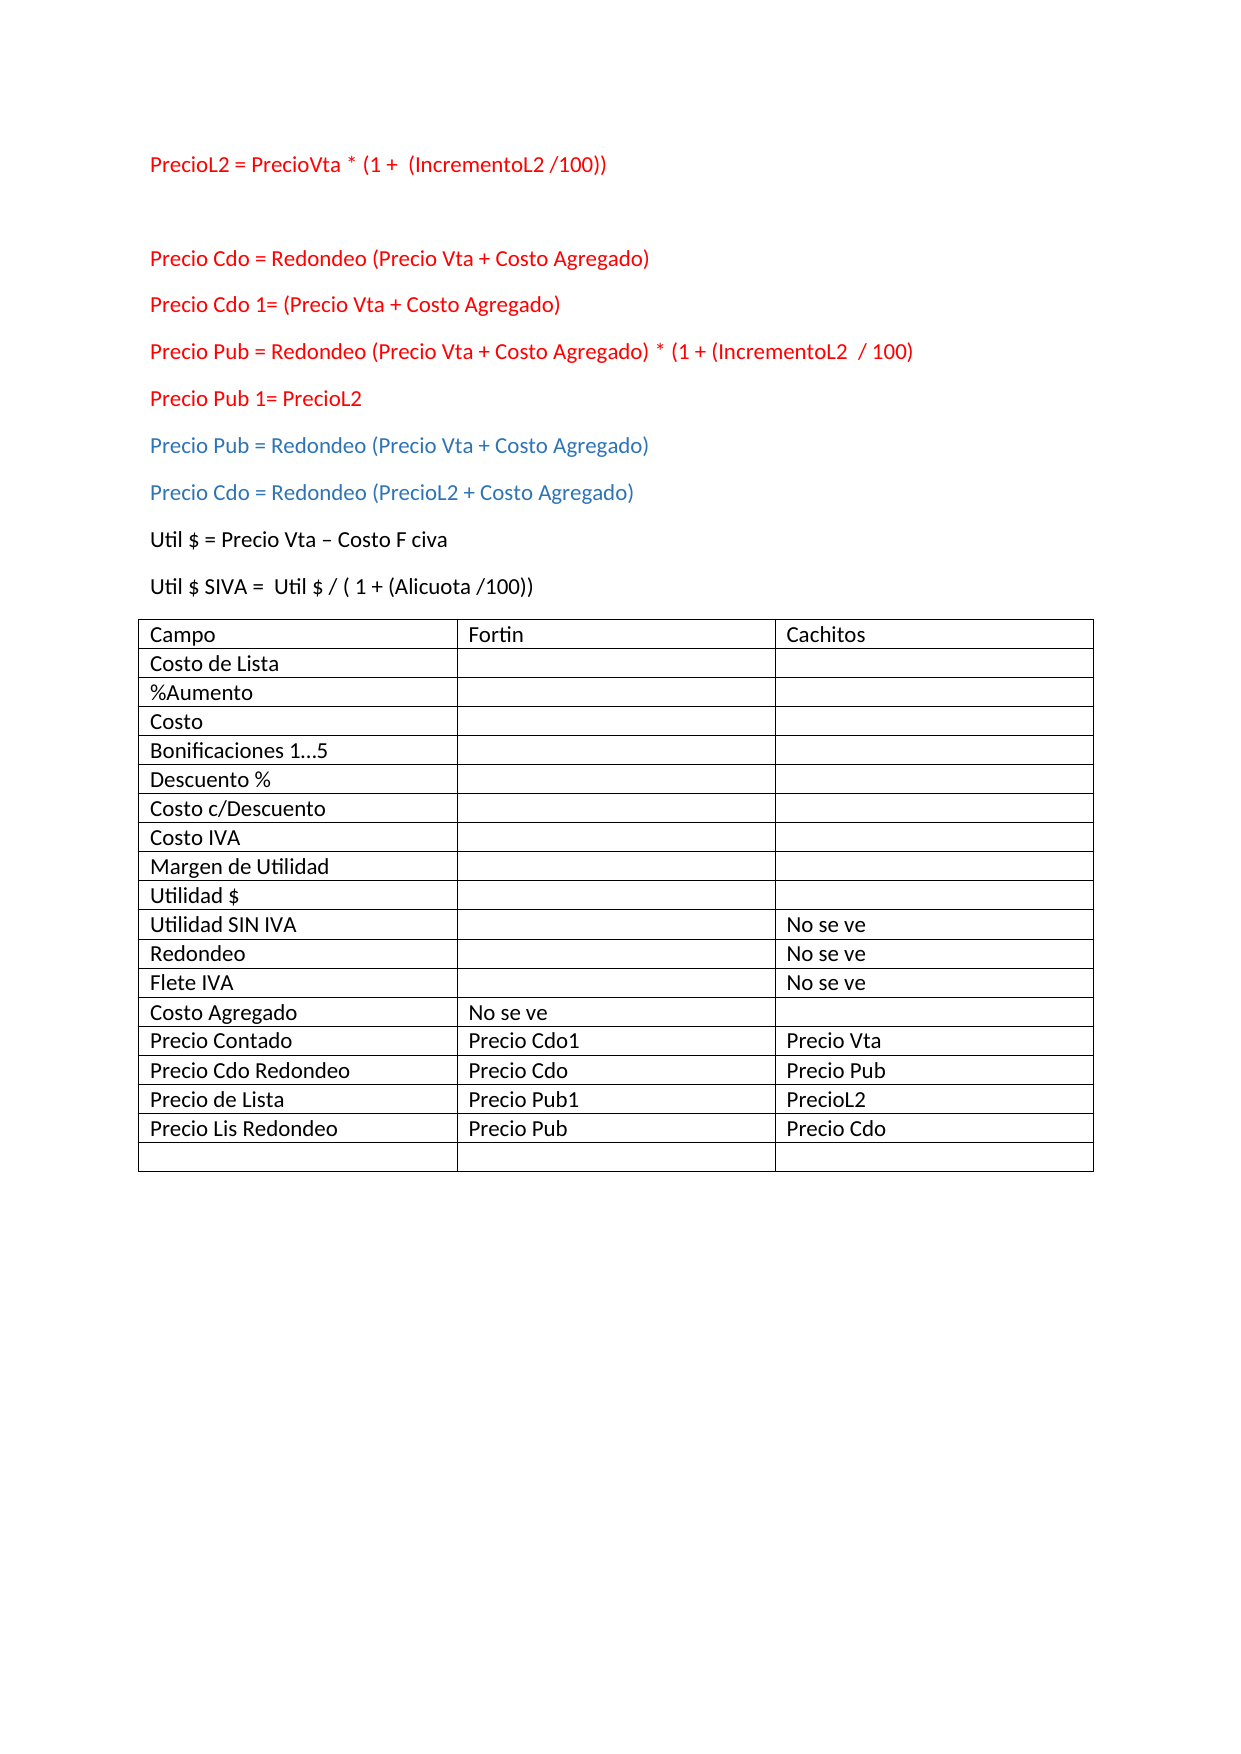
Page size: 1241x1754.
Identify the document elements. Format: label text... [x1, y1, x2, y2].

text Precio Cdo 1= (Precio Vta + Costo Agregado) [150, 291, 1090, 319]
table_cell [458, 1143, 775, 1171]
table_cell [458, 794, 775, 822]
table_cell Utilidad $ [139, 881, 457, 909]
text Precio Cdo = Redondeo (PrecioL2 + Costo Agregado) [150, 478, 1090, 506]
table_cell Precio Lis Redondeo [139, 1114, 457, 1142]
table_header Cachitos [776, 620, 1093, 648]
table_cell Precio Cdo Redondeo [139, 1056, 457, 1084]
text Precio Cdo = Redondeo (Precio Vta + Costo Agregado) [150, 244, 1090, 272]
table_cell [458, 881, 775, 909]
table_cell [776, 852, 1093, 880]
table_cell Costo de Lista [139, 649, 457, 677]
table_cell No se ve [458, 998, 775, 1026]
text PrecioL2 = PrecioVta * (1 + (IncrementoL2 /100)) [150, 150, 1090, 178]
table_cell Precio Pub [776, 1056, 1093, 1084]
table_cell Precio Pub1 [458, 1085, 775, 1113]
table_cell Bonificaciones 1…5 [139, 736, 457, 764]
table_cell [458, 940, 775, 967]
table_cell [776, 649, 1093, 677]
table_cell Redondeo [139, 940, 457, 967]
table_cell [458, 649, 775, 677]
table_cell %Aumento [139, 678, 457, 706]
table_cell Precio Contado [139, 1027, 457, 1055]
table_cell Precio Pub [458, 1114, 775, 1142]
table_cell Precio Cdo [776, 1114, 1093, 1142]
table_cell Costo IVA [139, 823, 457, 851]
table_cell PrecioL2 [776, 1085, 1093, 1113]
table_cell Costo c/Descuento [139, 794, 457, 822]
table_cell [458, 765, 775, 793]
table_cell [776, 765, 1093, 793]
table_cell [458, 678, 775, 706]
text Util $ = Precio Vta – Costo F civa [150, 525, 1090, 553]
table_header Fortin [458, 620, 775, 648]
table_cell [776, 707, 1093, 735]
table_header Campo [139, 620, 457, 648]
table_cell [458, 969, 775, 997]
table_cell [458, 736, 775, 764]
table_cell [776, 678, 1093, 706]
table_cell Precio Vta [776, 1027, 1093, 1055]
table_cell [458, 910, 775, 938]
table_cell No se ve [776, 940, 1093, 967]
table_cell [776, 998, 1093, 1026]
table_cell Precio Cdo1 [458, 1027, 775, 1055]
table_cell Flete IVA [139, 969, 457, 997]
table_cell Descuento % [139, 765, 457, 793]
table_cell No se ve [776, 910, 1093, 938]
table_cell [458, 823, 775, 851]
table_cell Costo Agregado [139, 998, 457, 1026]
text Precio Pub 1= PrecioL2 [150, 384, 1090, 412]
table_cell [776, 823, 1093, 851]
table_cell Precio de Lista [139, 1085, 457, 1113]
text Precio Pub = Redondeo (Precio Vta + Costo Agregado) * (1 + (IncrementoL2 / 100) [150, 337, 1090, 366]
table_cell [776, 881, 1093, 909]
table_cell No se ve [776, 969, 1093, 997]
table_cell [776, 1143, 1093, 1171]
table_cell [776, 794, 1093, 822]
table_cell [458, 852, 775, 880]
table_cell Precio Cdo [458, 1056, 775, 1084]
table_cell Costo [139, 707, 457, 735]
table_cell Utilidad SIN IVA [139, 910, 457, 938]
table_cell [458, 707, 775, 735]
table_cell [139, 1143, 457, 1171]
table_cell Margen de Utilidad [139, 852, 457, 880]
text Util $ SIVA = Util $ / ( 1 + (Alicuota /100)) [150, 572, 1090, 600]
text Precio Pub = Redondeo (Precio Vta + Costo Agregado) [150, 431, 1090, 459]
table_cell [776, 736, 1093, 764]
